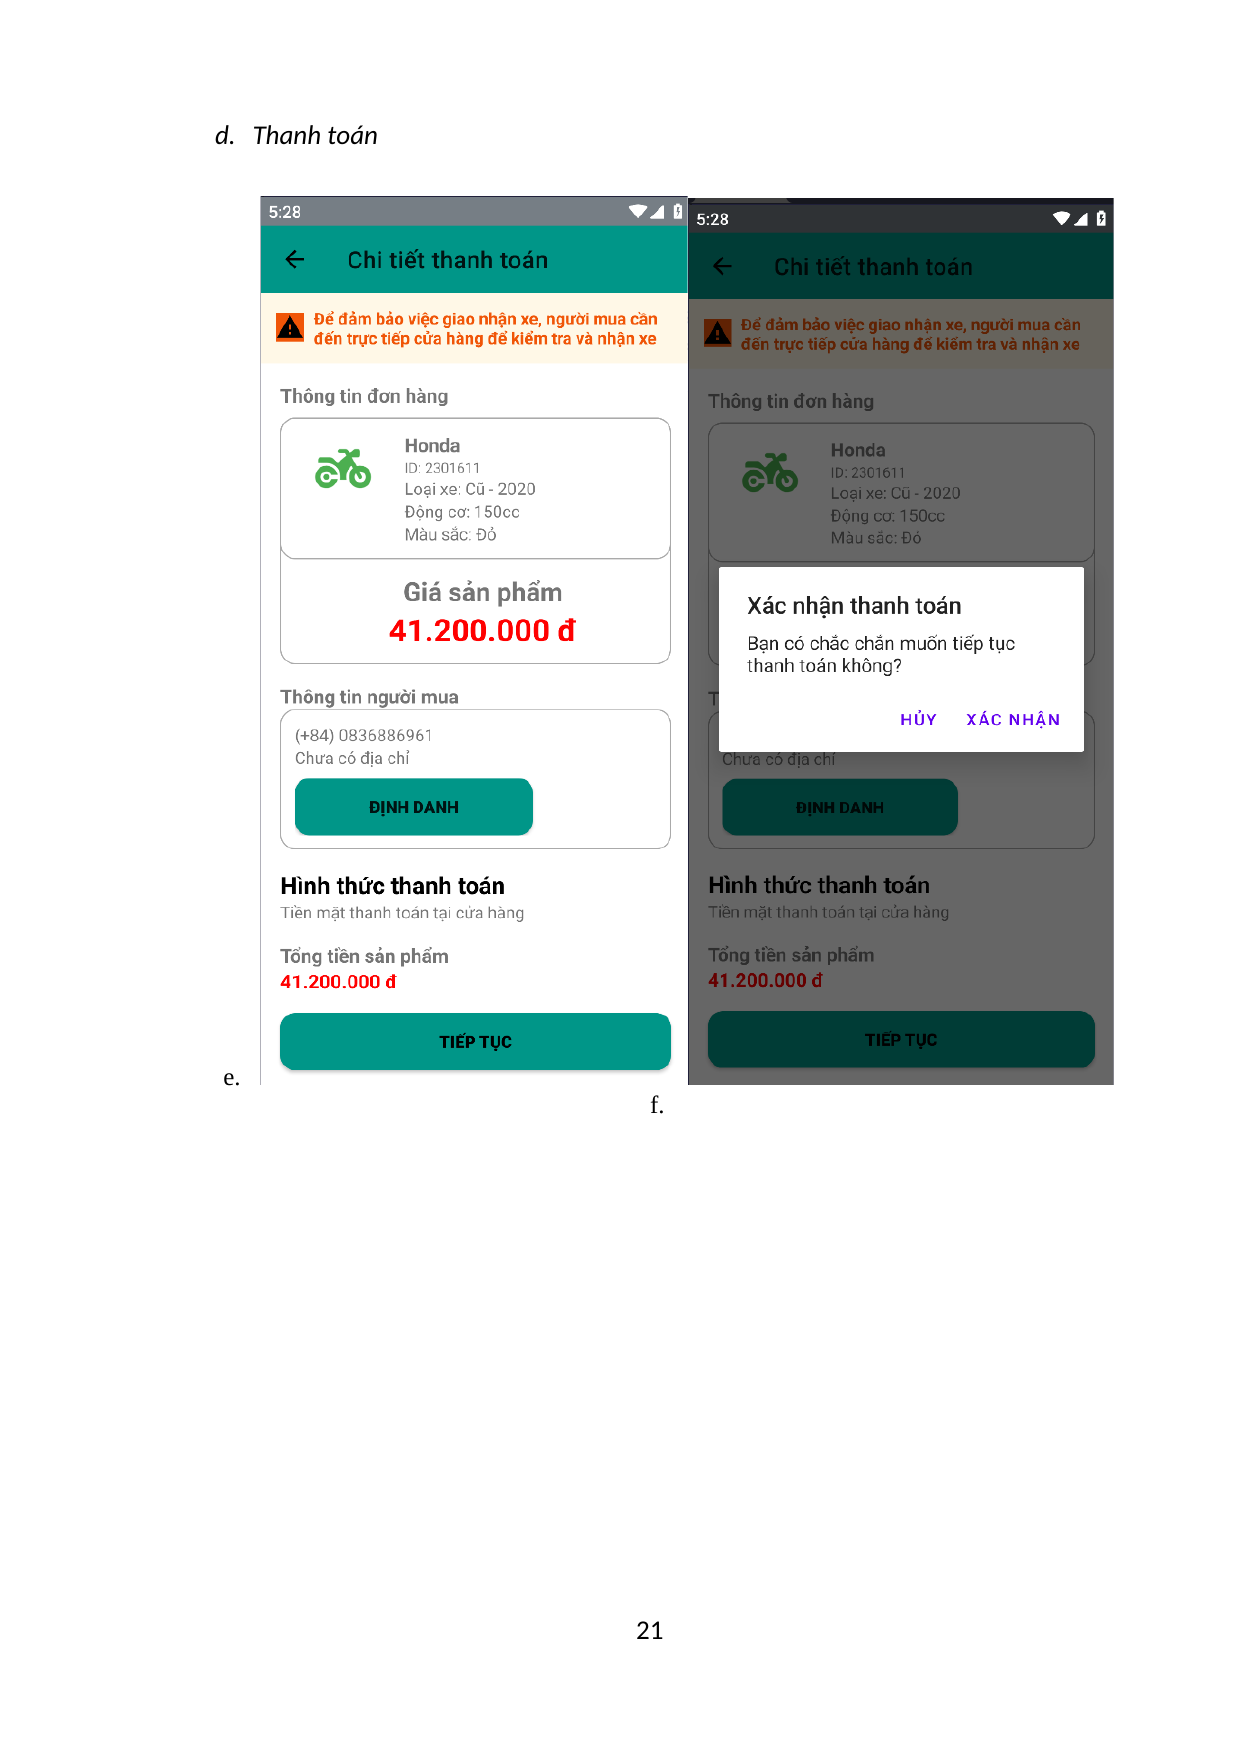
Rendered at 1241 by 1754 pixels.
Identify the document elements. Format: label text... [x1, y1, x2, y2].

subtitle Thanh toán [215, 118, 1122, 151]
picture [260, 196, 1114, 1085]
